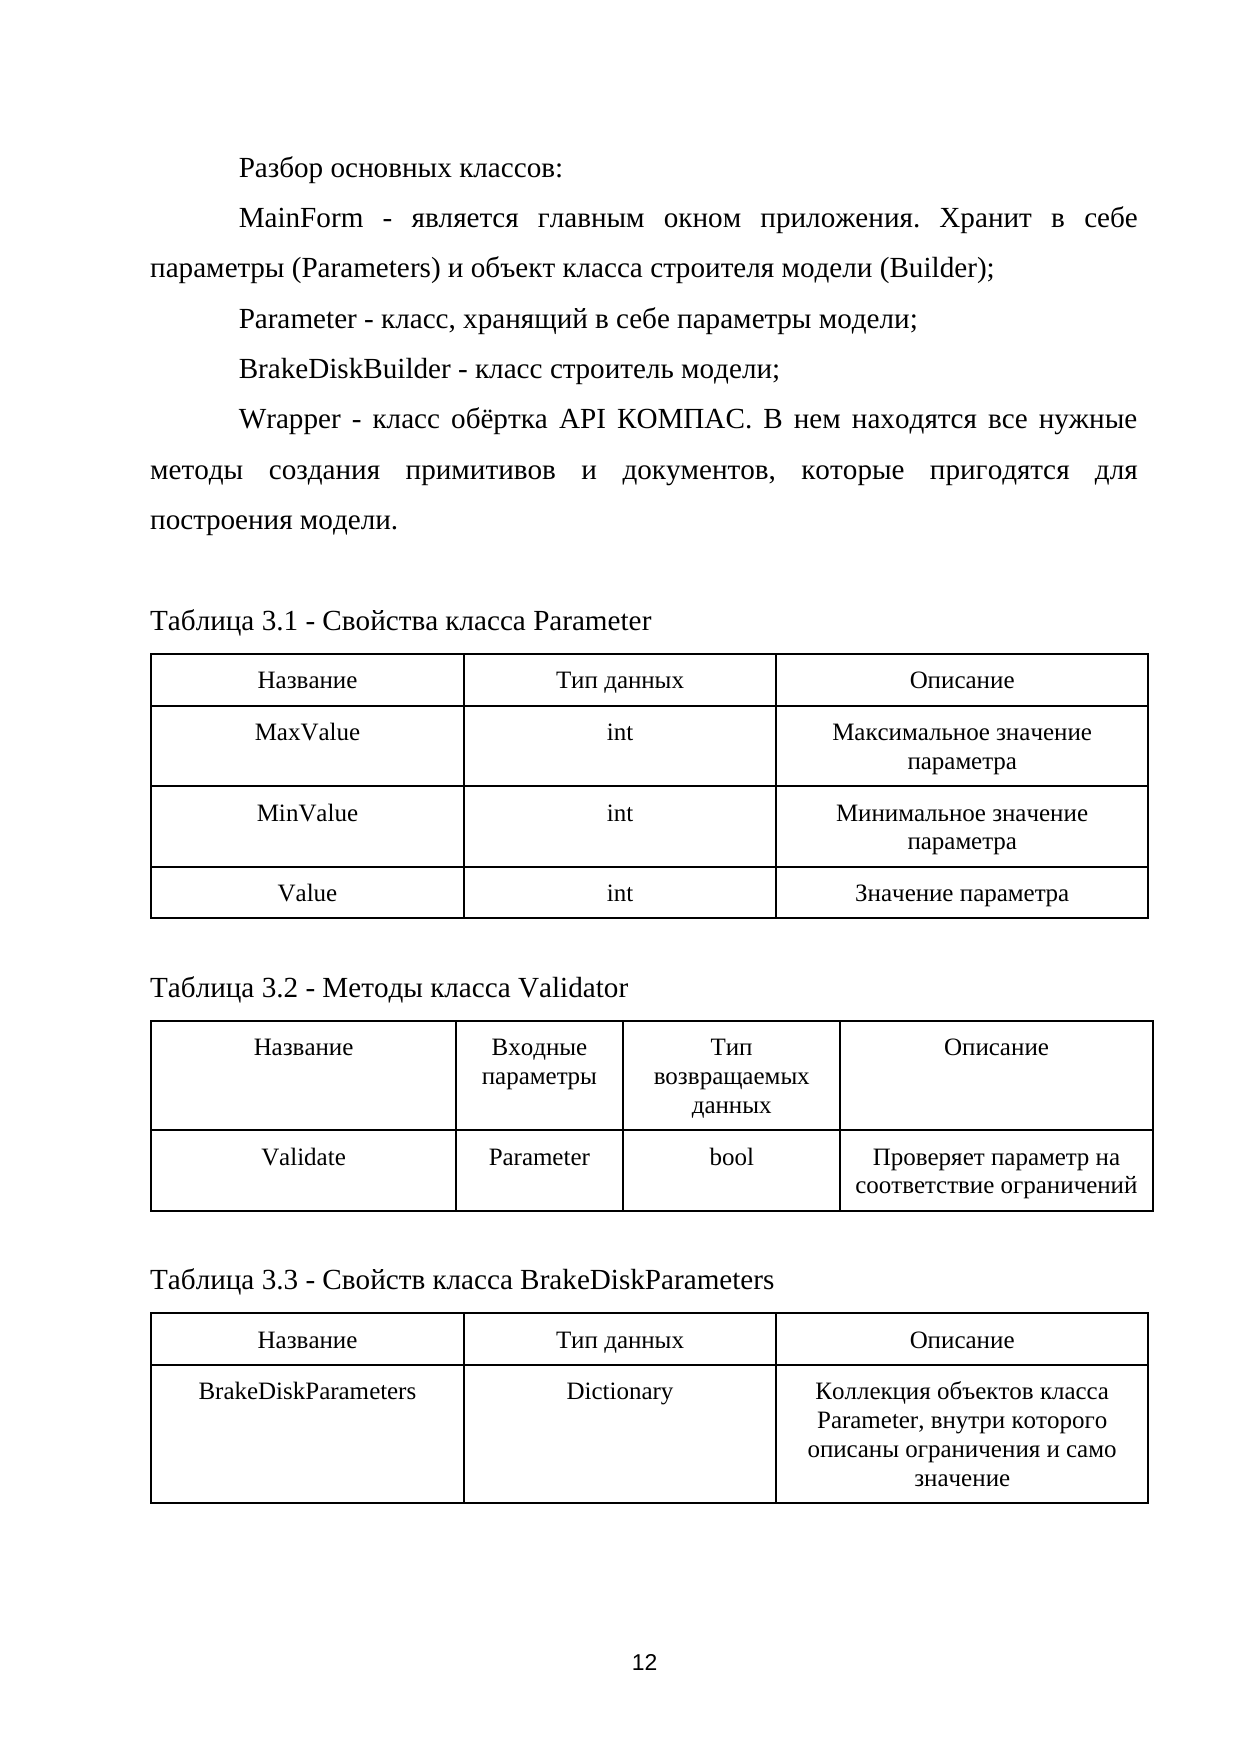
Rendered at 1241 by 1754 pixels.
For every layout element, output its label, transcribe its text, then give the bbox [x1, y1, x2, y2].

table_cell Значение параметра [777, 868, 1147, 917]
table_header Описание [777, 655, 1147, 705]
table_cell Коллекция объектов класса Parameter, внутри которого описаны ограничения и само значение [777, 1366, 1147, 1502]
text MainForm - является главным окном приложения. Хранит в себе параметры (Parameters) и объект класса строителя модели (Builder); [150, 200, 1139, 284]
table_header Название [152, 655, 463, 705]
table_cell Value [152, 868, 463, 917]
table_header Описание [777, 1314, 1147, 1364]
table_cell Dictionary [465, 1366, 775, 1502]
table_cell int [465, 787, 775, 866]
table_cell Минимальное значение параметра [777, 787, 1147, 866]
table_header Тип данных [465, 655, 775, 705]
table_cell int [465, 707, 775, 785]
table_cell Validate [152, 1131, 455, 1209]
text Таблица 3.1 - Свойства класса Parameter [150, 603, 1090, 636]
table_cell bool [624, 1131, 839, 1209]
table_cell Проверяет параметр на соответствие ограничений [841, 1131, 1152, 1209]
table_cell Максимальное значение параметра [777, 707, 1147, 785]
text Таблица 3.3 - Свойств класса BrakeDiskParameters [150, 1262, 1090, 1296]
table_header Входные параметры [457, 1022, 622, 1129]
text Разбор основных классов: [150, 150, 1139, 183]
table_header Тип данных [465, 1314, 775, 1364]
text Таблица 3.2 - Методы класса Validator [150, 970, 1090, 1003]
text Parameter - класс, хранящий в себе параметры модели; [150, 301, 1139, 334]
table_cell Parameter [457, 1131, 622, 1209]
table_cell BrakeDiskParameters [152, 1366, 463, 1502]
table_header Тип возвращаемых данных [624, 1022, 839, 1129]
table_cell MinValue [152, 787, 463, 866]
table_header Название [152, 1314, 463, 1364]
text Wrapper - класс обёртка API КОМПАС. В нем находятся все нужные методы создания примитивов и документов, которые пригодятся для построения модели. [150, 402, 1139, 536]
text BrakeDiskBuilder - класс строитель модели; [150, 351, 1139, 385]
table_header Название [152, 1022, 455, 1129]
table_cell int [465, 868, 775, 917]
table_header Описание [841, 1022, 1152, 1129]
table_cell MaxValue [152, 707, 463, 785]
